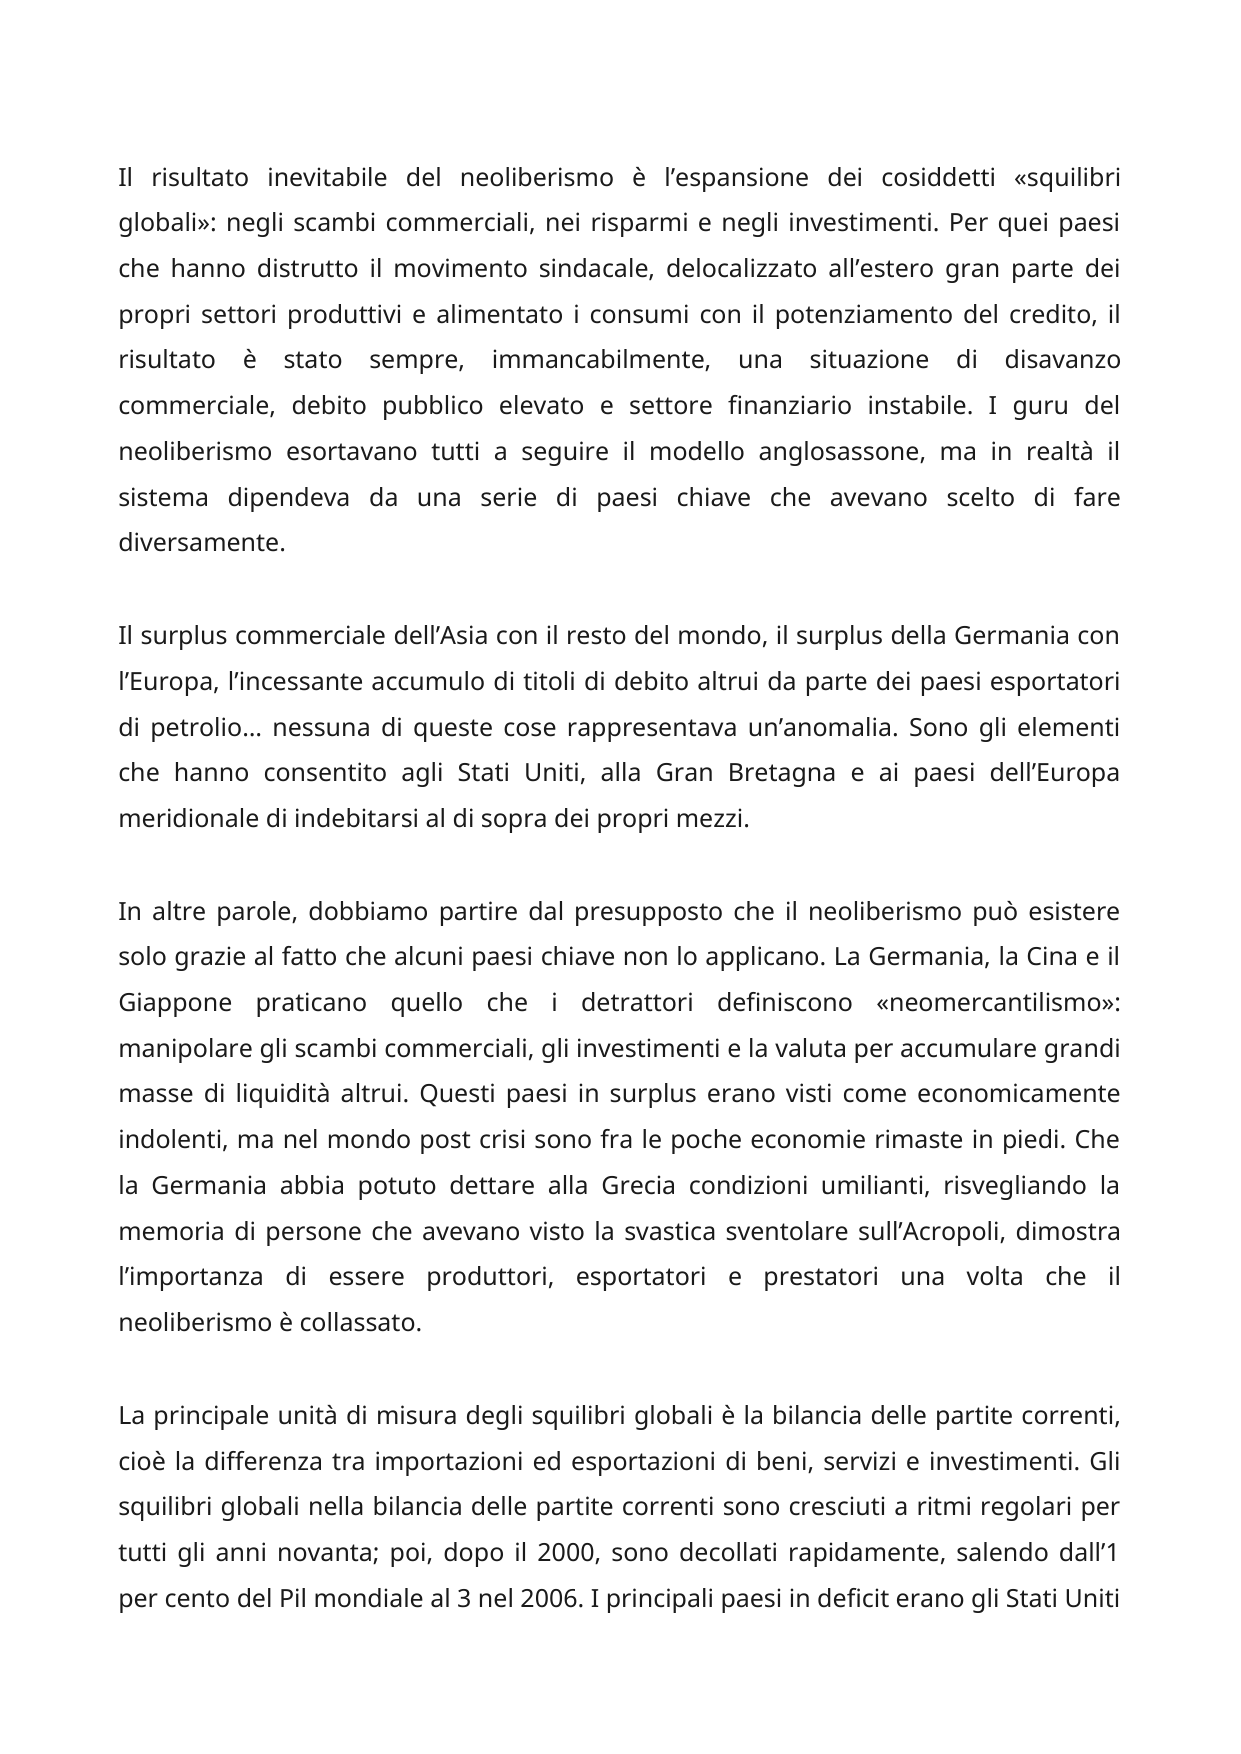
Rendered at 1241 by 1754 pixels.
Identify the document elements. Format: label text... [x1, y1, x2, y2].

text In altre parole, dobbiamo partire dal presupposto che il neoliberismo può esistere solo grazie al fatto che alcuni paesi chiave non lo applicano. La Germania, la Cina e il Giappone praticano quello che i detrattori definiscono «neomercantilismo»: manipolare gli scambi commerciali, gli investimenti e la valuta per accumulare grandi masse di liquidità altrui. Questi paesi in surplus erano visti come economicamente indolenti, ma nel mondo post crisi sono fra le poche economie rimaste in piedi. Che la Germania abbia potuto dettare alla Grecia condizioni umilianti, risvegliando la memoria di persone che avevano visto la svastica sventolare sull’Acropoli, dimostra l’importanza di essere produttori, esportatori e prestatori una volta che il neoliberismo è collassato. [118, 882, 1122, 1339]
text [118, 1386, 1122, 1614]
text Il surplus commerciale dell’Asia con il resto del mondo, il surplus della Germania con l’Europa, l’incessante accumulo di titoli di debito altrui da parte dei paesi esportatori di petrolio… nessuna di queste cose rappresentava un’anomalia. Sono gli elementi che hanno consentito agli Stati Uniti, alla Gran Bretagna e ai paesi dell’Europa meridionale di indebitarsi al di sopra dei propri mezzi. [118, 606, 1122, 835]
text Il risultato inevitabile del neoliberismo è l’espansione dei cosiddetti «squilibri globali»: negli scambi commerciali, nei risparmi e negli investimenti. Per quei paesi che hanno distrutto il movimento sindacale, delocalizzato all’estero gran parte dei propri settori produttivi e alimentato i consumi con il potenziamento del credito, il risultato è stato sempre, immancabilmente, una situazione di disavanzo commerciale, debito pubblico elevato e settore finanziario instabile. I guru del neoliberismo esortavano tutti a seguire il modello anglosassone, ma in realtà il sistema dipendeva da una serie di paesi chiave che avevano scelto di fare diversamente. [118, 148, 1122, 559]
